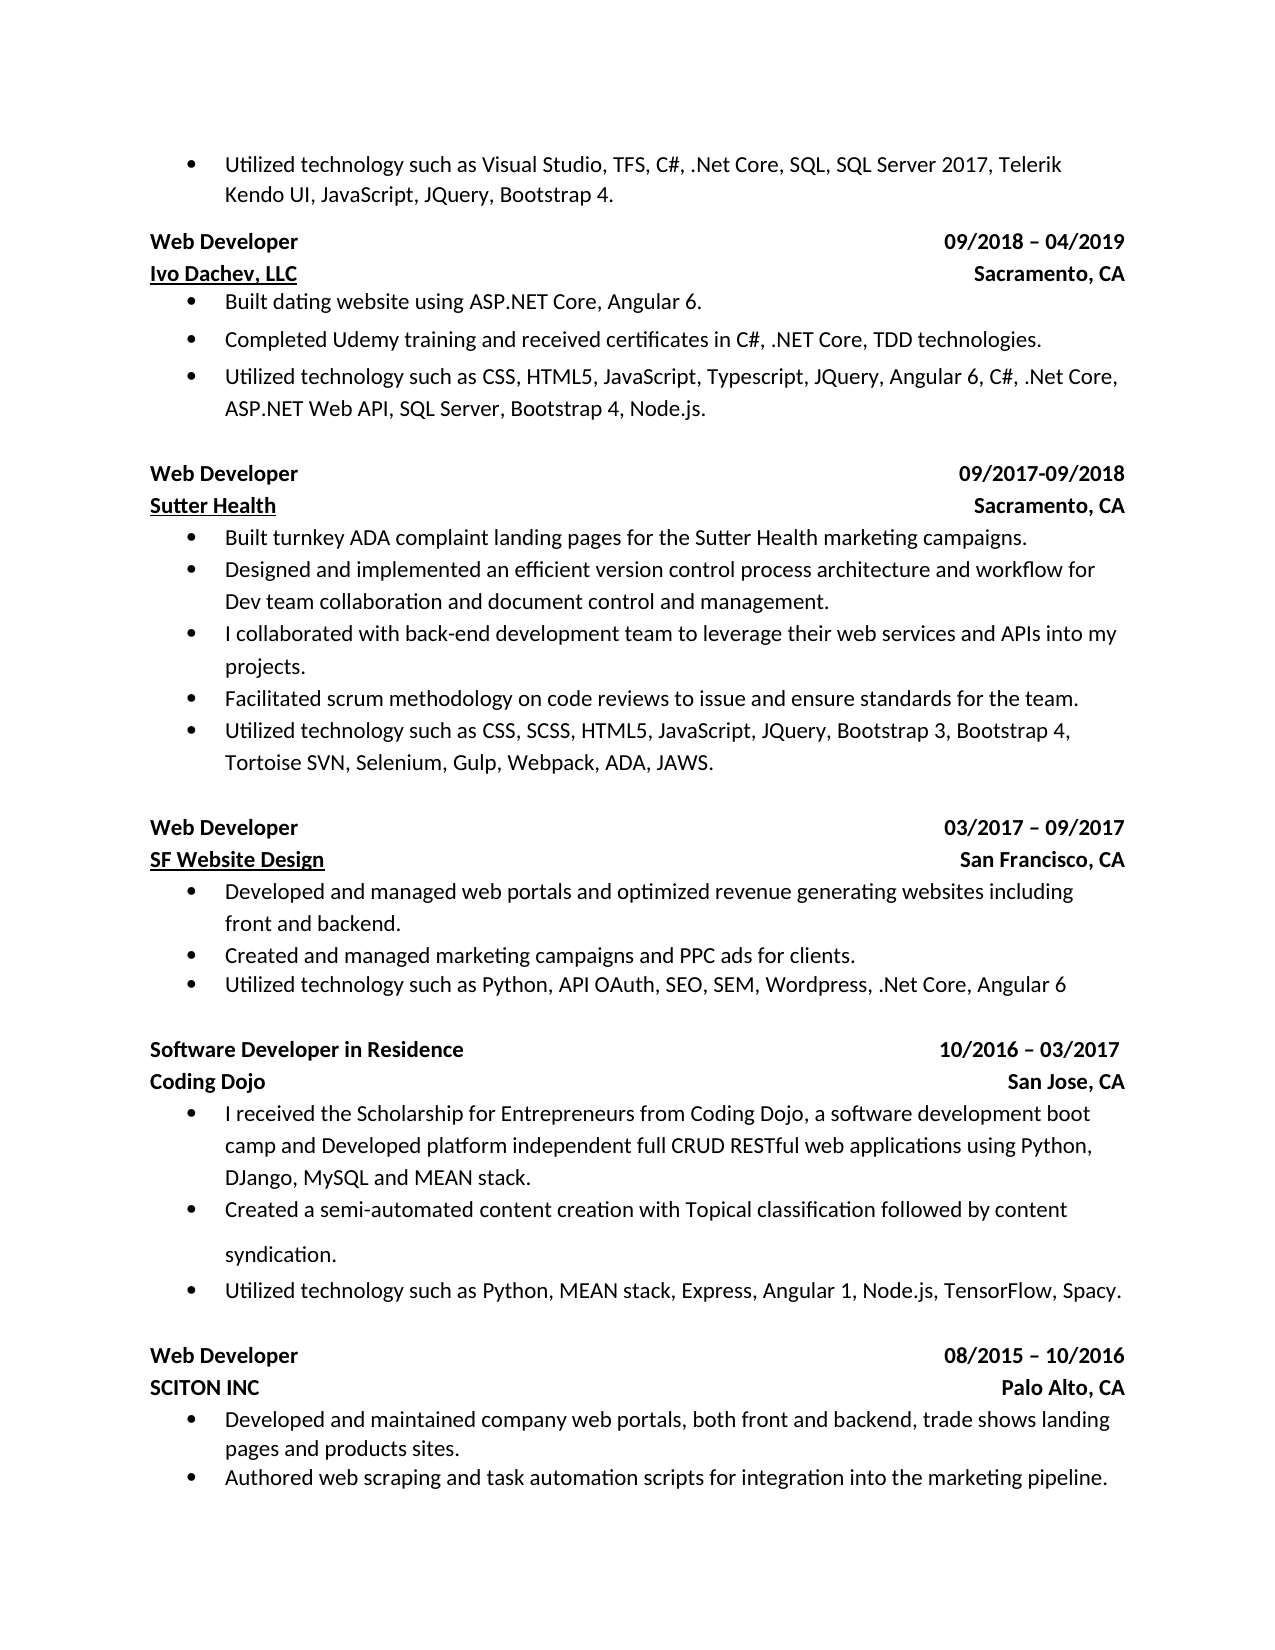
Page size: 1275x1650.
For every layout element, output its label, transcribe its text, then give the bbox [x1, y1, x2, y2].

list Created and managed marketing campaigns and PPC ads for clients. [187, 941, 1127, 969]
list Utilized technology such as CSS, HTML5, JavaScript, Typescript, JQuery, Angular 6, C#, .Net Core, ASP.NET Web API, SQL Server, Bootstrap 4, Node.js. [187, 362, 1125, 422]
list Authored web scraping and task automation scripts for integration into the marketing pipeline. [187, 1463, 1127, 1491]
text SCITON INC Palo Alto, CA [150, 1373, 1125, 1401]
list Built dating website using ASP.NET Core, Angular 6. [187, 287, 1125, 315]
list Utilized technology such as Visual Studio, TFS, C#, .Net Core, SQL, SQL Server 2017, Telerik Kendo UI, JavaScript, JQuery, Bootstrap 4. [187, 150, 1125, 208]
text Web Developer 03/2017 – 09/2017 [150, 813, 1125, 841]
list Developed and maintained company web portals, both front and backend, trade shows landing pages and products sites. [187, 1405, 1127, 1462]
list Completed Udemy training and received certificates in C#, .NET Core, TDD technologies. [187, 315, 1125, 356]
list Facilitated scrum methodology on code reviews to issue and ensure standards for the team. [187, 684, 1125, 712]
list Utilized technology such as CSS, SCSS, HTML5, JavaScript, JQuery, Bootstrap 3, Bootstrap 4, Tortoise SVN, Selenium, Gulp, Webpack, ADA, JAWS. [187, 716, 1125, 776]
text Web Developer 09/2017-09/2018 [150, 459, 1125, 487]
text Software Developer in Residence 10/2016 – 03/2017 [150, 1035, 1125, 1063]
text Web Developer 08/2015 – 10/2016 [150, 1341, 1125, 1369]
list Utilized technology such as Python, MEAN stack, Express, Angular 1, Node.js, TensorFlow, Spacy. [187, 1276, 1125, 1304]
list Built turnkey ADA complaint landing pages for the Sutter Health marketing campaigns. [187, 523, 1125, 551]
text SF Website Design San Francisco, CA [150, 845, 1125, 873]
list Designed and implemented an efficient version control process architecture and workflow for Dev team collaboration and document control and management. [187, 555, 1125, 615]
list I collaborated with back-end development team to leverage their web services and APIs into my projects. [187, 619, 1125, 680]
list I received the Scholarship for Entrepreneurs from Coding Dojo, a software development boot camp and Developed platform independent full CRUD RESTful web applications using Python, DJango, MySQL and MEAN stack. [187, 1099, 1125, 1191]
text Coding Dojo San Jose, CA [150, 1067, 1125, 1095]
list Developed and managed web portals and optimized revenue generating websites including front and backend. [187, 877, 1125, 937]
list Created a semi-automated content creation with Topical classification followed by content syndication. [187, 1196, 1125, 1270]
list Utilized technology such as Python, API OAuth, SEO, SEM, Wordpress, .Net Core, Angular 6 [187, 970, 1125, 998]
text Ivo Dachev, LLC Sacramento, CA [150, 259, 1125, 287]
text Web Developer 09/2018 – 04/2019 [150, 227, 1125, 255]
text Sutter Health Sacramento, CA [150, 491, 1125, 519]
